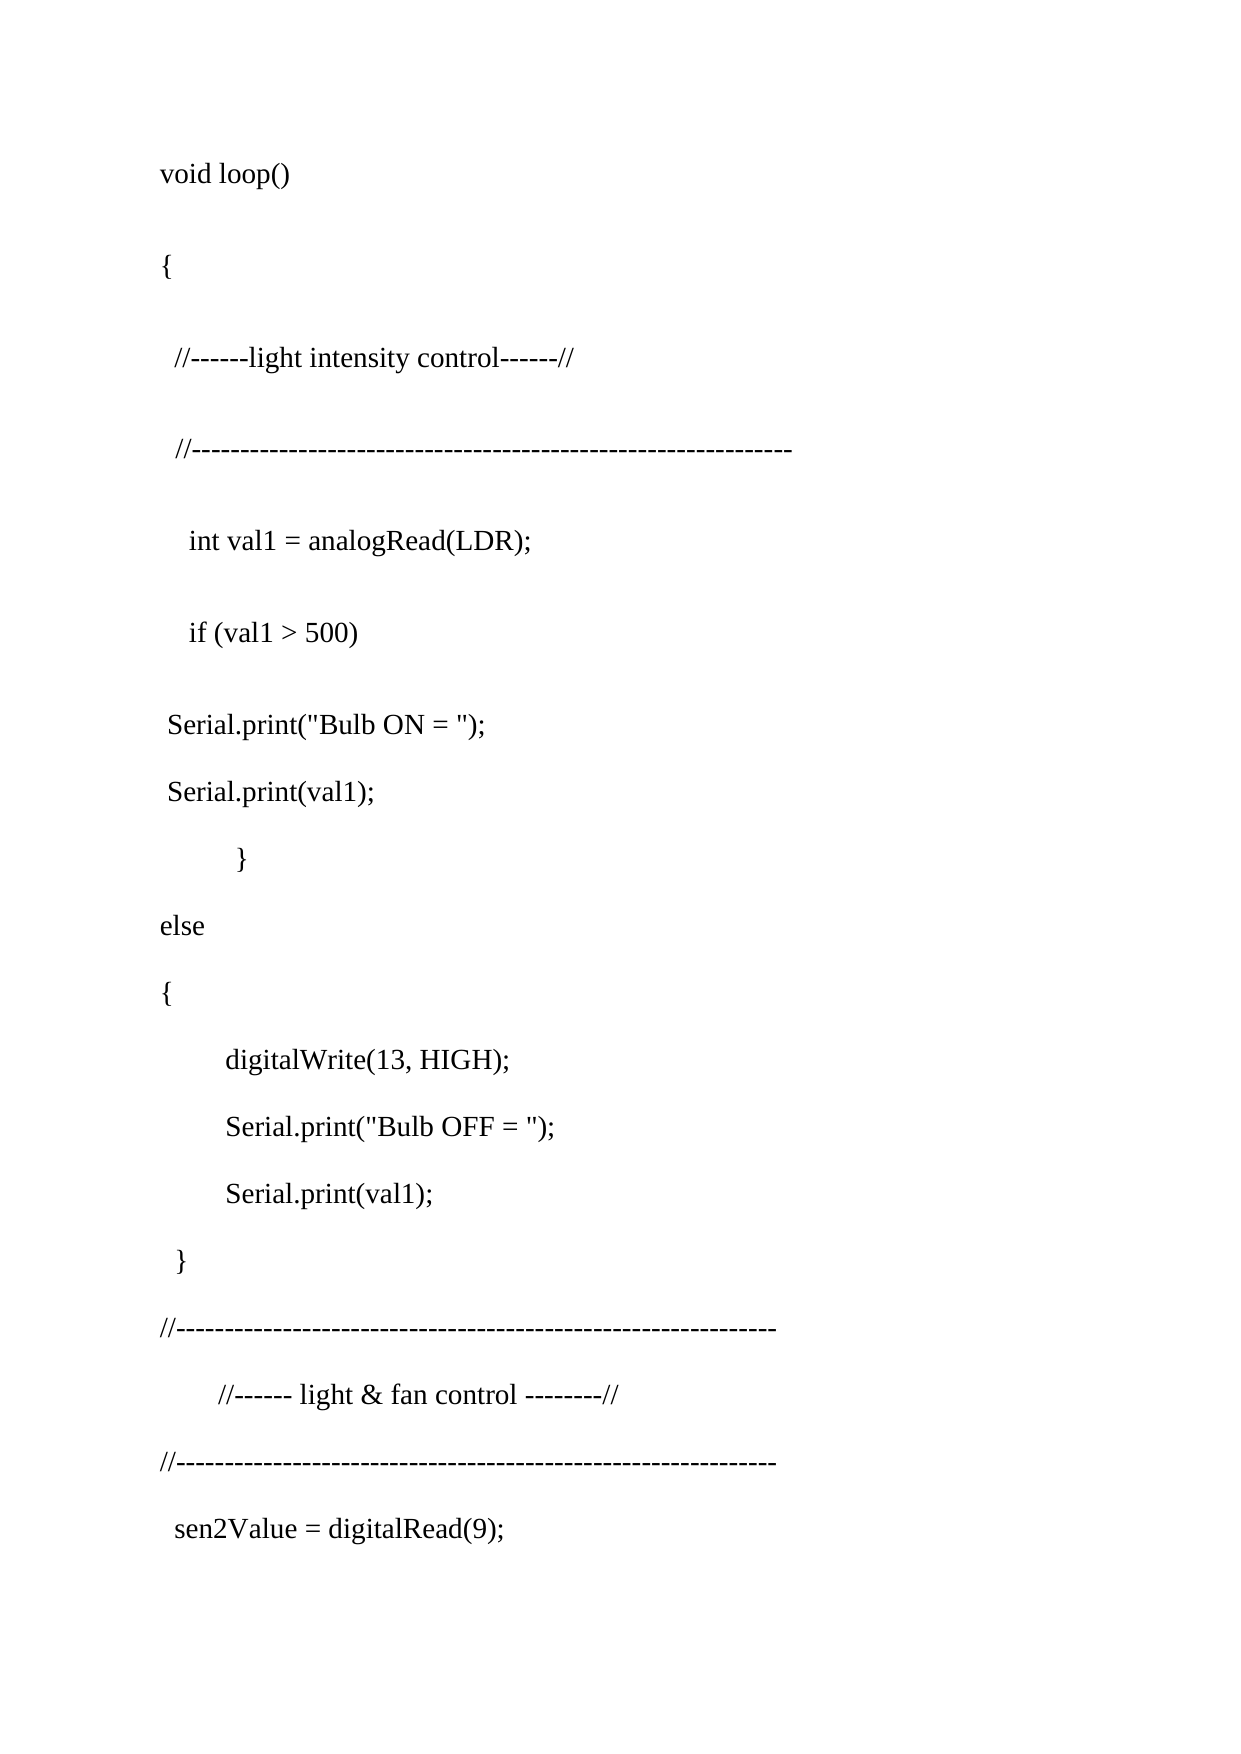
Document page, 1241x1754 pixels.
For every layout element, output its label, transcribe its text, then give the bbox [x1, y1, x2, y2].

table_cell [144, 426, 1084, 517]
table_cell { [144, 242, 1084, 334]
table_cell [144, 701, 1084, 1573]
table_cell int val1 = analogRead(LDR); [144, 518, 1084, 609]
table_cell if (val1 > 500) [144, 609, 1084, 701]
table_cell void loop() [144, 150, 1084, 242]
table_cell //------light intensity control------// [144, 334, 1084, 426]
